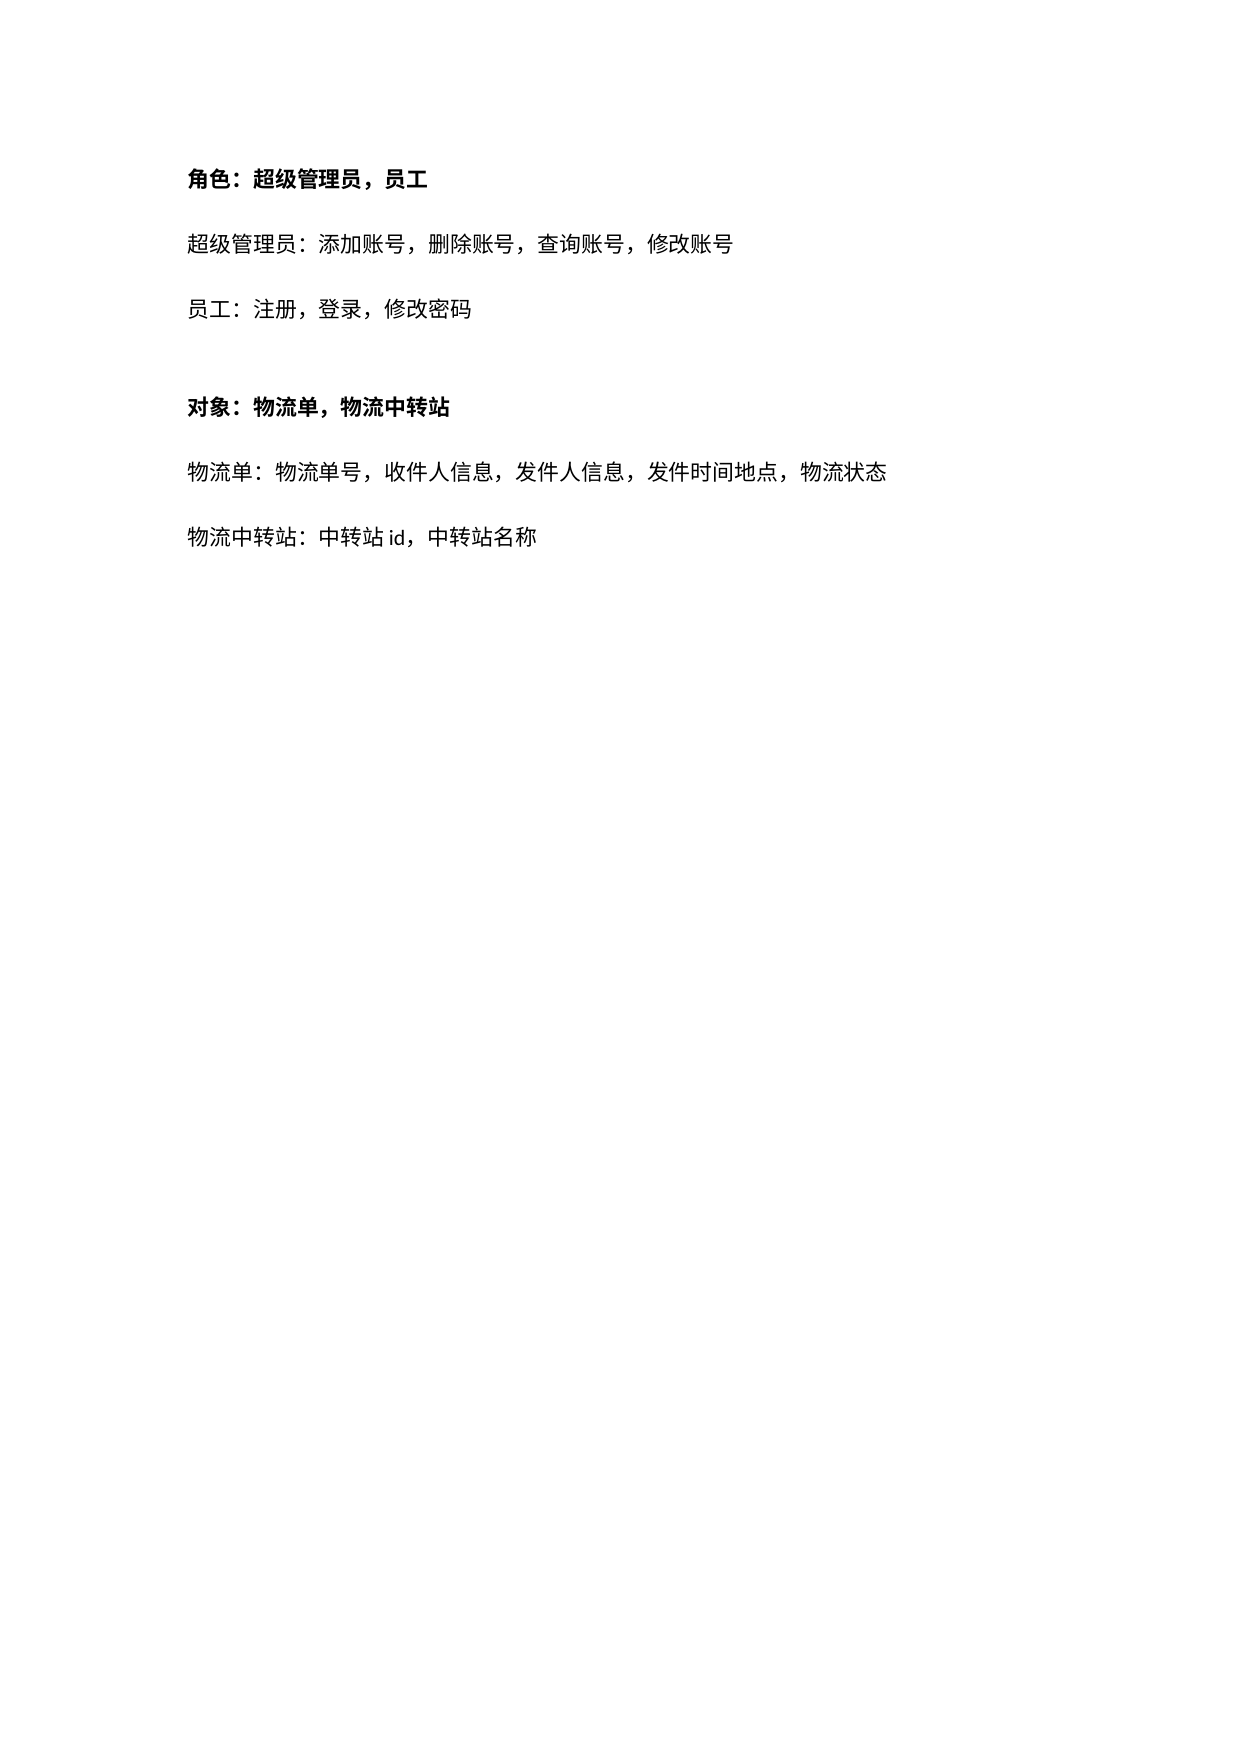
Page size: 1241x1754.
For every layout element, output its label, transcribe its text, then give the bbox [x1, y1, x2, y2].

text 超级管理员：添加账号，删除账号，查询账号，修改账号 [187, 227, 1053, 259]
text 员工：注册，登录，修改密码 [187, 292, 1053, 324]
text 角色：超级管理员，员工 [187, 162, 1053, 194]
text 物流中转站：中转站id，中转站名称 [187, 519, 1053, 552]
text 对象：物流单，物流中转站 [187, 389, 1053, 422]
text 物流单：物流单号，收件人信息，发件人信息，发件时间地点，物流状态 [187, 454, 1053, 487]
